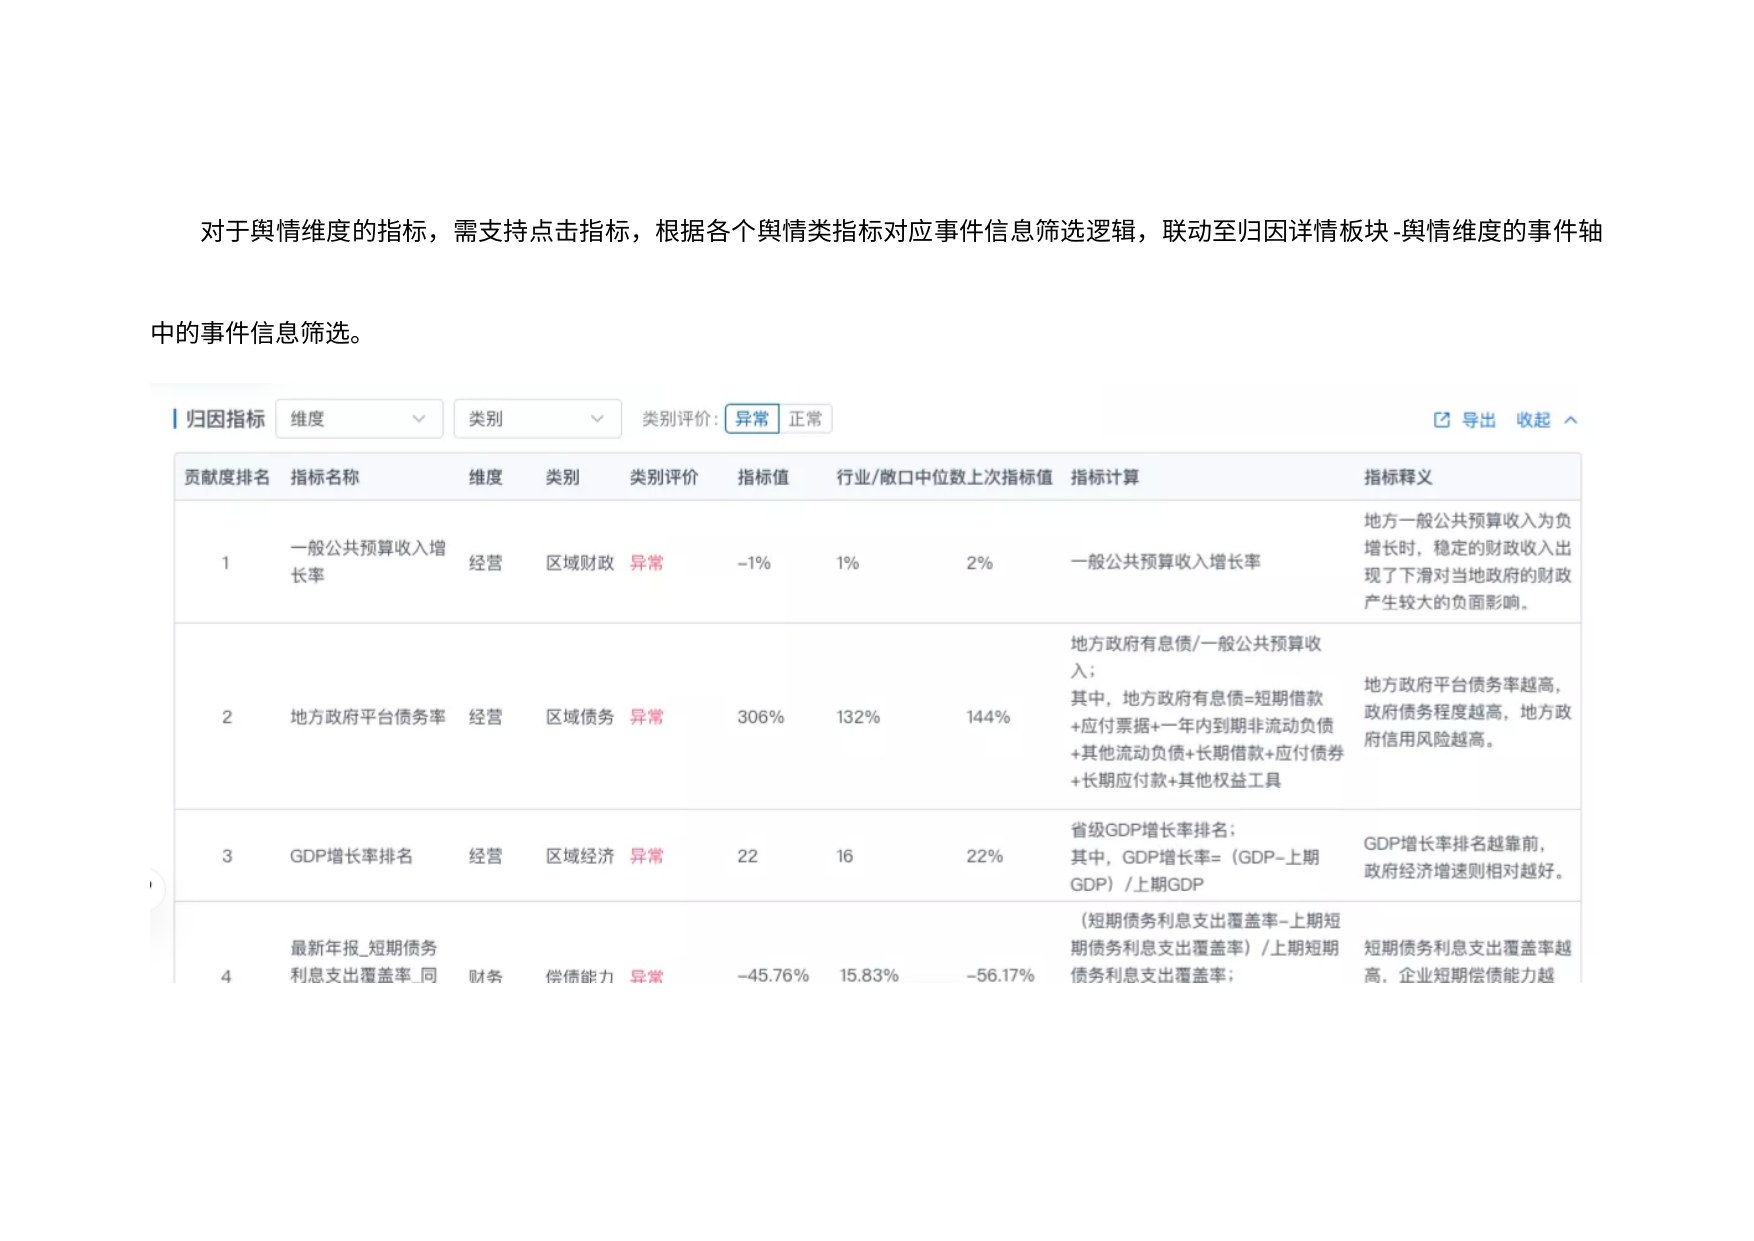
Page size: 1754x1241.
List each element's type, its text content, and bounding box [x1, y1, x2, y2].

text 对于舆情维度的指标，需支持点击指标，根据各个舆情类指标对应事件信息筛选逻辑，联动至归因详情板块-舆情维度的事件轴中的事件信息筛选。 [150, 196, 1604, 365]
picture [150, 383, 1604, 983]
